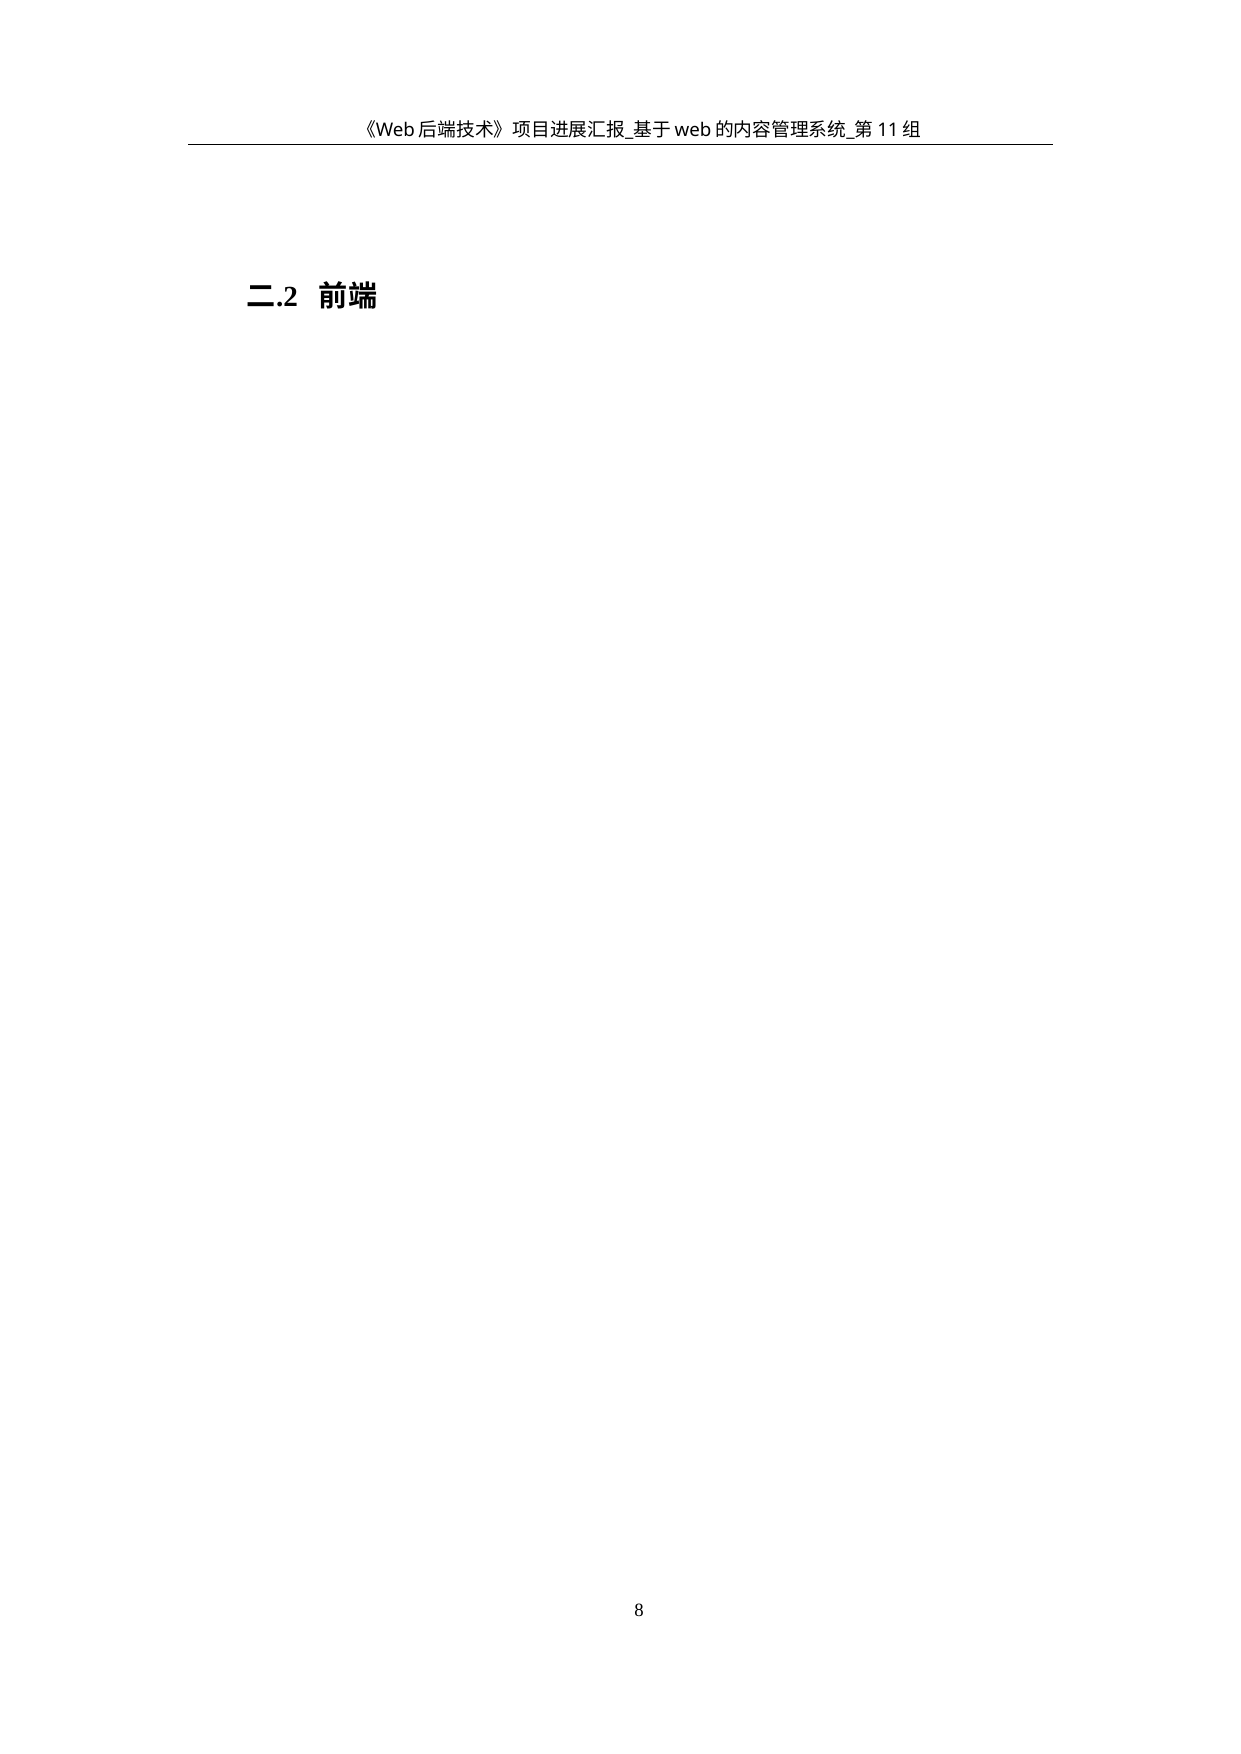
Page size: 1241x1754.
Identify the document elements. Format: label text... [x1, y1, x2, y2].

subtitle 前端 [247, 261, 1053, 326]
